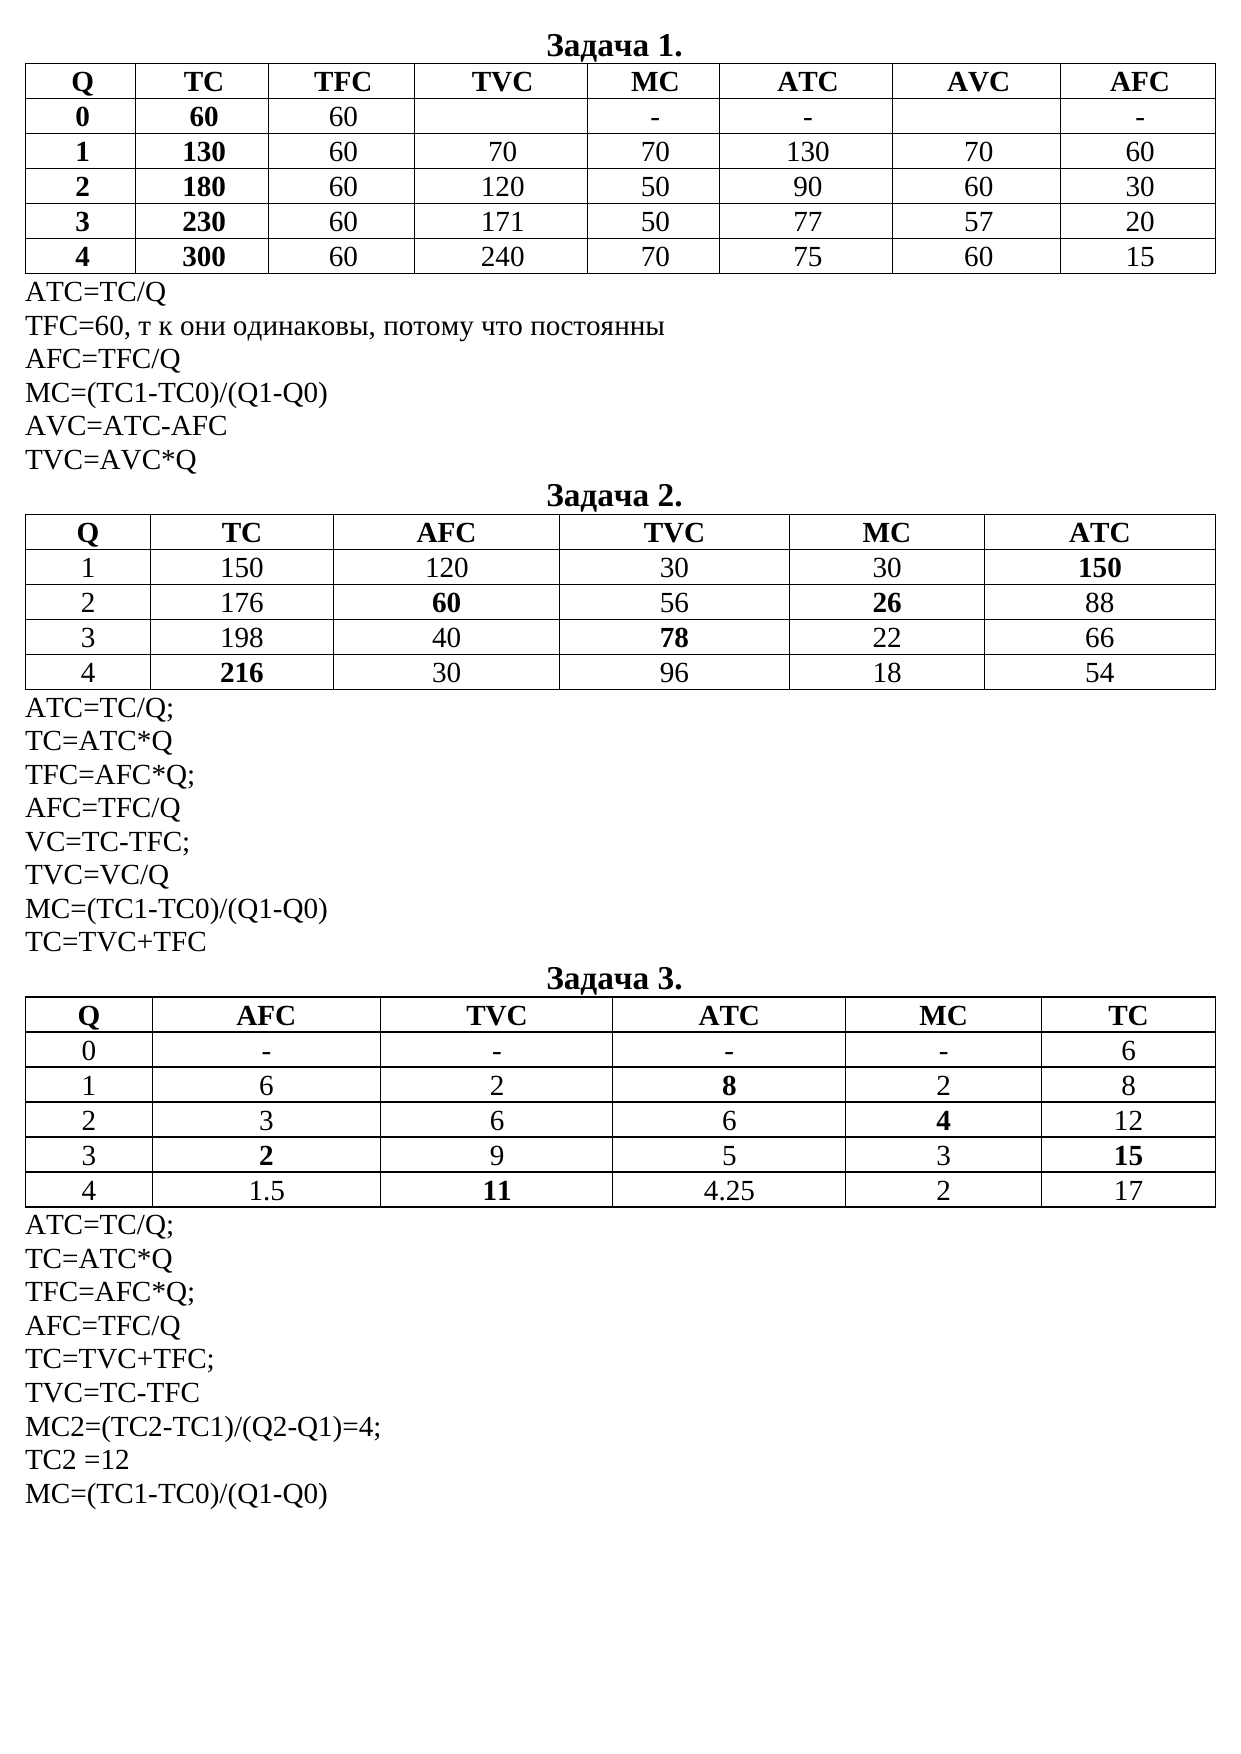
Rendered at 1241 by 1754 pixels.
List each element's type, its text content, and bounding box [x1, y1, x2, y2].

table_header AVC [893, 64, 1060, 98]
table_cell 9 [381, 1138, 612, 1171]
table_cell 130 [136, 134, 268, 168]
table_cell 3 [26, 204, 135, 238]
text TC=TVC+TFC; [25, 1342, 1215, 1375]
table_header ATC [613, 998, 845, 1031]
text MC2=(TC2-TC1)/(Q2-Q1)=4; [25, 1409, 1215, 1442]
table_cell 88 [985, 585, 1215, 619]
text MC=(TC1-TC0)/(Q1-Q0) [25, 1476, 1215, 1509]
table_header AFC [153, 998, 380, 1031]
text AFC=TFC/Q [25, 790, 1215, 824]
table_header TVC [381, 998, 612, 1031]
table_cell 30 [1061, 169, 1215, 203]
text ATC=TC/Q; [25, 1208, 1215, 1241]
text TVC=AVC*Q [25, 442, 1215, 475]
table_cell [893, 99, 1060, 133]
table_cell - [720, 99, 892, 133]
table_cell 57 [893, 204, 1060, 238]
table_cell 0 [26, 1033, 152, 1066]
table_cell 60 [893, 169, 1060, 203]
table_cell 198 [151, 620, 333, 654]
table_cell 120 [334, 550, 559, 584]
table_cell 26 [790, 585, 984, 619]
table_header TC [151, 515, 333, 549]
table_cell 1 [26, 1068, 152, 1101]
table_cell 5 [613, 1138, 845, 1171]
table_header АТС [985, 515, 1215, 549]
table_cell 4 [26, 239, 135, 273]
table_cell 300 [136, 239, 268, 273]
table_cell 3 [26, 1138, 152, 1171]
table_cell 70 [588, 134, 719, 168]
table_cell 12 [1042, 1103, 1215, 1136]
table_header Q [26, 64, 135, 98]
table_cell 70 [415, 134, 587, 168]
table_cell 150 [985, 550, 1215, 584]
table_cell 2 [381, 1068, 612, 1101]
text TFC=AFC*Q; [25, 757, 1215, 790]
table_cell 50 [588, 169, 719, 203]
table_cell 8 [613, 1068, 845, 1101]
table_cell - [588, 99, 719, 133]
text TC=TVC+TFC [25, 924, 1215, 958]
table_cell 60 [269, 134, 414, 168]
table_cell 180 [136, 169, 268, 203]
table_cell - [381, 1033, 612, 1066]
table_cell 130 [720, 134, 892, 168]
table_cell 54 [985, 655, 1215, 689]
table_header TFC [269, 64, 414, 98]
table_header TC [136, 64, 268, 98]
table_cell 240 [415, 239, 587, 273]
table_cell 17 [1042, 1173, 1215, 1206]
table_cell 3 [26, 620, 150, 654]
table_cell 2 [846, 1068, 1041, 1101]
table_cell 30 [334, 655, 559, 689]
table_cell 70 [588, 239, 719, 273]
table_cell 230 [136, 204, 268, 238]
table_cell 11 [381, 1173, 612, 1206]
table_cell 78 [560, 620, 789, 654]
table_cell 40 [334, 620, 559, 654]
table_header TC [1042, 998, 1215, 1031]
text ATC=TC/Q [25, 274, 1215, 308]
table_cell 4 [26, 1173, 152, 1206]
table_cell 171 [415, 204, 587, 238]
table_header AFC [334, 515, 559, 549]
table_cell 3 [846, 1138, 1041, 1171]
table_cell - [153, 1033, 380, 1066]
table_header MC [588, 64, 719, 98]
table_header Q [26, 515, 150, 549]
table_cell [415, 99, 587, 133]
table_cell 1 [26, 550, 150, 584]
table_cell 60 [893, 239, 1060, 273]
table_cell 70 [893, 134, 1060, 168]
table_cell 50 [588, 204, 719, 238]
table_cell 20 [1061, 204, 1215, 238]
table_cell 1.5 [153, 1173, 380, 1206]
table_cell 2 [26, 1103, 152, 1136]
table_cell 60 [136, 99, 268, 133]
table_cell 6 [381, 1103, 612, 1136]
table_cell 15 [1042, 1138, 1215, 1171]
table_cell 60 [269, 204, 414, 238]
text AFC=TFC/Q [25, 341, 1215, 375]
table_cell 18 [790, 655, 984, 689]
table_cell 150 [151, 550, 333, 584]
table_header MC [846, 998, 1041, 1031]
table_cell 4 [26, 655, 150, 689]
table_cell 66 [985, 620, 1215, 654]
table_header Q [26, 998, 152, 1031]
table_cell 22 [790, 620, 984, 654]
table_cell 8 [1042, 1068, 1215, 1101]
table_cell 30 [560, 550, 789, 584]
table_cell 6 [153, 1068, 380, 1101]
table_cell 30 [790, 550, 984, 584]
table_cell 2 [153, 1138, 380, 1171]
text AFC=TFC/Q [25, 1308, 1215, 1342]
table_header TVC [415, 64, 587, 98]
text MC=(TC1-TC0)/(Q1-Q0) [25, 891, 1215, 924]
text TFC=AFC*Q; [25, 1274, 1215, 1308]
table_cell 60 [269, 99, 414, 133]
text MC=(TC1-TC0)/(Q1-Q0) [25, 375, 1215, 408]
table_cell 60 [269, 169, 414, 203]
table_header MC [790, 515, 984, 549]
table_cell 56 [560, 585, 789, 619]
table_cell 2 [26, 585, 150, 619]
table_cell 96 [560, 655, 789, 689]
table_cell 216 [151, 655, 333, 689]
text TC=ATC*Q [25, 723, 1215, 757]
table_cell 0 [26, 99, 135, 133]
table_cell 6 [613, 1103, 845, 1136]
table_cell - [1061, 99, 1215, 133]
table_cell 60 [1061, 134, 1215, 168]
table_header ATC [720, 64, 892, 98]
table_cell 2 [846, 1173, 1041, 1206]
table_cell 77 [720, 204, 892, 238]
table_cell 176 [151, 585, 333, 619]
table_cell 1 [26, 134, 135, 168]
table_cell 6 [1042, 1033, 1215, 1066]
table_cell 75 [720, 239, 892, 273]
table_cell 2 [26, 169, 135, 203]
text TFC=60, т к они одинаковы, потому что постоянны [25, 308, 1215, 341]
table_cell 60 [269, 239, 414, 273]
table_cell - [846, 1033, 1041, 1066]
table_cell 3 [153, 1103, 380, 1136]
text TC2 =12 [25, 1442, 1215, 1476]
table_cell 120 [415, 169, 587, 203]
table_cell 4 [846, 1103, 1041, 1136]
table_header AFC [1061, 64, 1215, 98]
text VC=TC-TFC; [25, 824, 1215, 857]
text TVC=VC/Q [25, 857, 1215, 891]
table_cell 15 [1061, 239, 1215, 273]
table_cell 60 [334, 585, 559, 619]
text ATC=TC/Q; [25, 690, 1215, 723]
text TVC=TC-TFC [25, 1375, 1215, 1409]
text AVC=ATC-AFC [25, 408, 1215, 442]
text TC=ATC*Q [25, 1241, 1215, 1274]
table_header TVC [560, 515, 789, 549]
table_cell 4.25 [613, 1173, 845, 1206]
table_cell - [613, 1033, 845, 1066]
table_cell 90 [720, 169, 892, 203]
